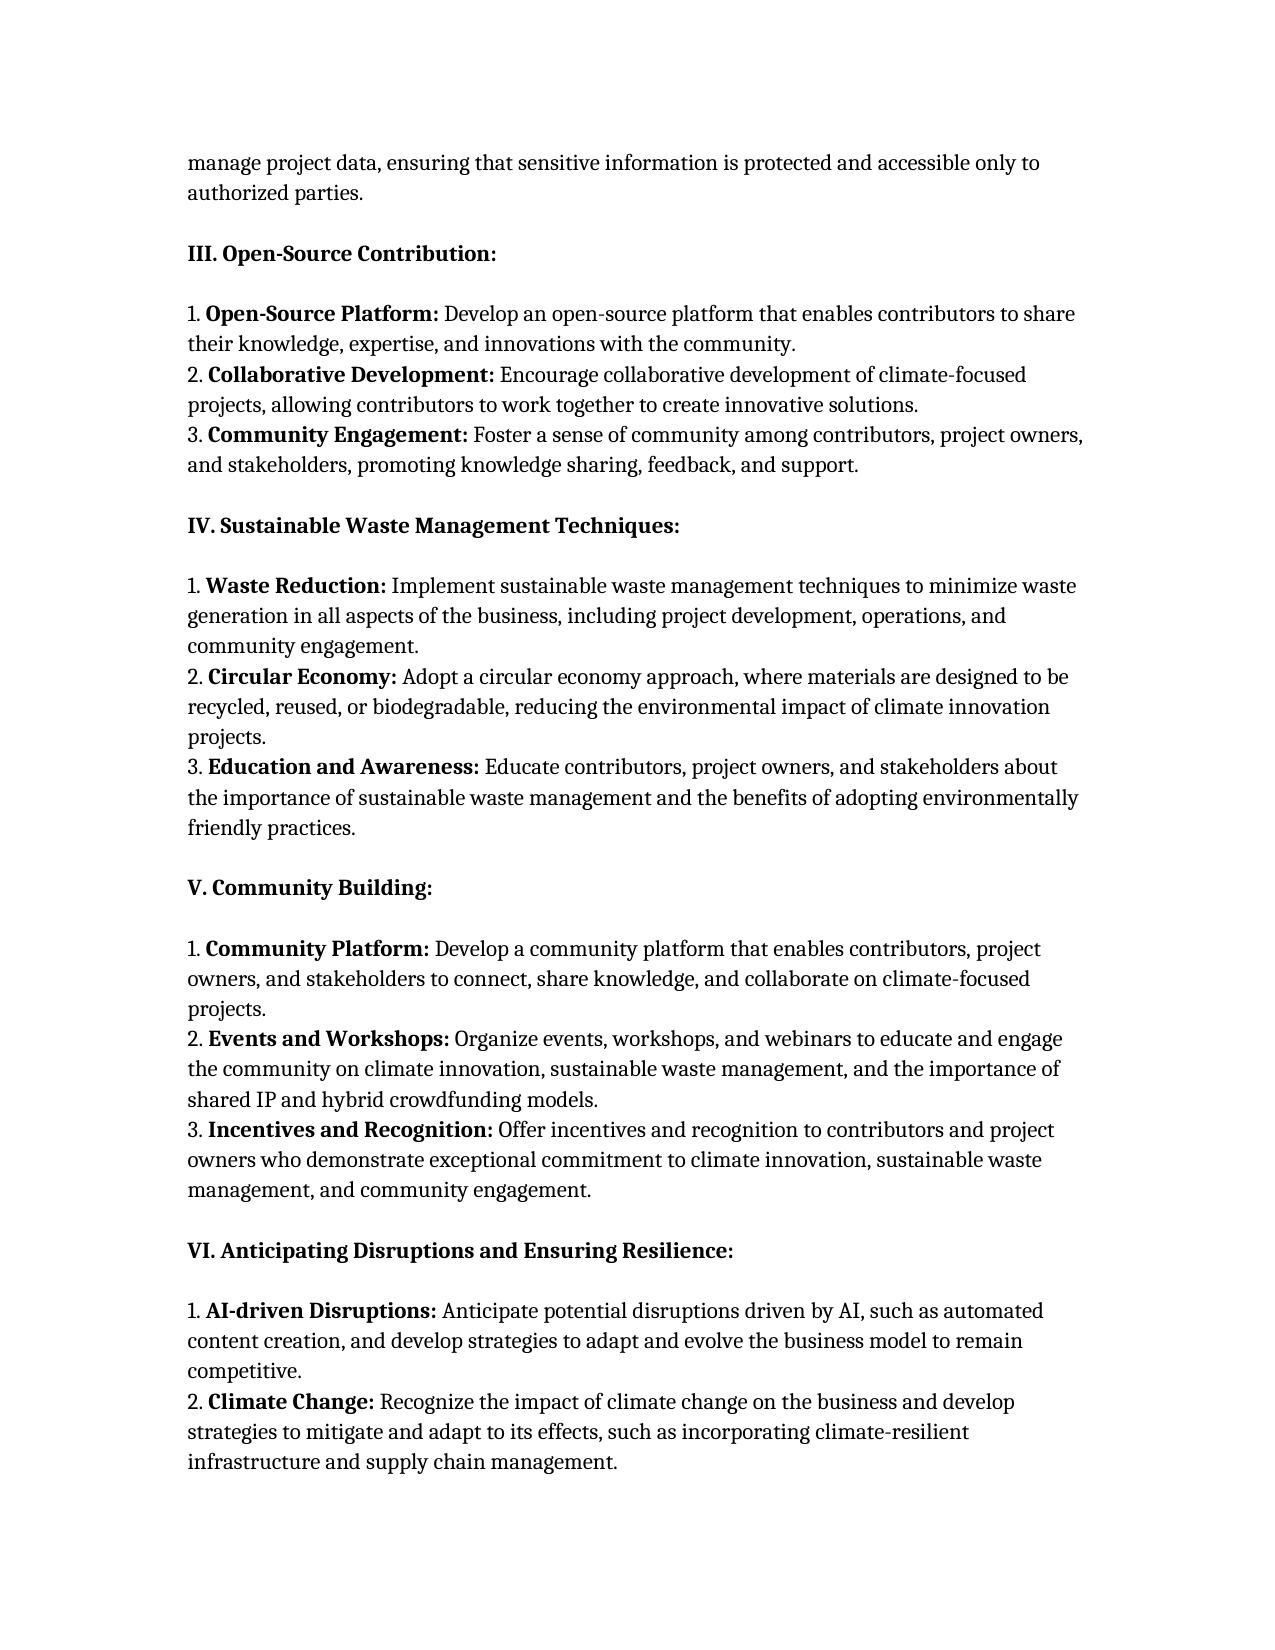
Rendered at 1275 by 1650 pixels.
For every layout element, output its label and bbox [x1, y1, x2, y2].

text [187, 150, 1087, 1475]
